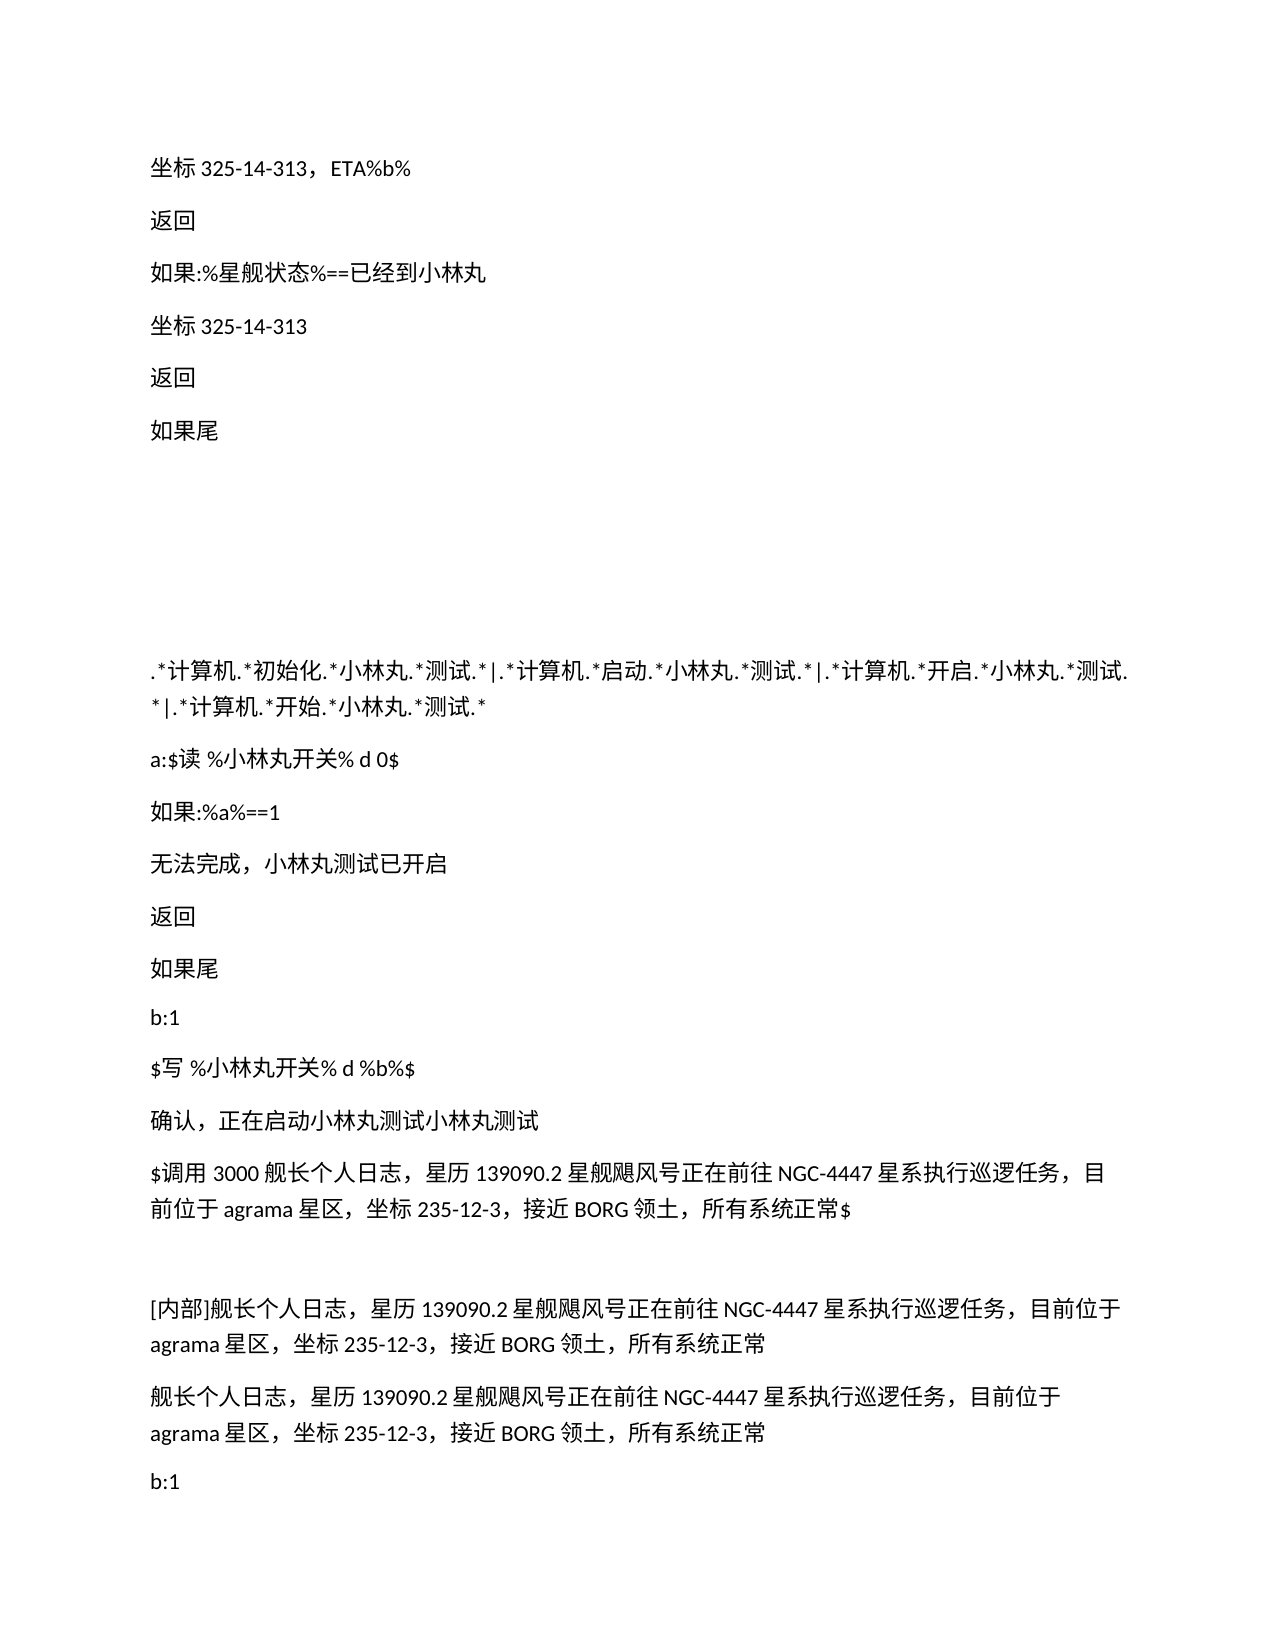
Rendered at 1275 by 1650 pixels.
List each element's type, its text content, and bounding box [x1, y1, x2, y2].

text 舰长个人日志，星历139090.2星舰飓风号正在前往NGC-4447星系执行巡逻任务，目前位于agrama星区，坐标235-12-3，接近BORG领土，所有系统正常 [150, 1379, 1125, 1448]
text 确认，正在启动小林丸测试小林丸测试 [150, 1103, 1125, 1136]
text .*计算机.*初始化.*小林丸.*测试.*|.*计算机.*启动.*小林丸.*测试.*|.*计算机.*开启.*小林丸.*测试.*|.*计算机.*开始.*小林丸.*测试.* [150, 652, 1125, 722]
text b:1 [150, 1003, 1125, 1031]
text 返回 [150, 360, 1125, 393]
text 如果尾 [150, 412, 1125, 446]
text 如果:%星舰状态%==已经到小林丸 [150, 255, 1125, 288]
text $调用 3000 舰长个人日志，星历139090.2星舰飓风号正在前往NGC-4447星系执行巡逻任务，目前位于agrama星区，坐标235-12-3，接近BORG领土，所有系统正常$ [150, 1155, 1125, 1224]
text 无法完成，小林丸测试已开启 [150, 846, 1125, 879]
text 如果尾 [150, 951, 1125, 984]
text $写 %小林丸开关% d %b%$ [150, 1050, 1125, 1083]
text 返回 [150, 202, 1125, 236]
text 坐标325-14-313，ETA%b% [150, 150, 1125, 183]
text b:1 [150, 1467, 1125, 1495]
text 返回 [150, 898, 1125, 932]
text 坐标325-14-313 [150, 307, 1125, 341]
text 如果:%a%==1 [150, 793, 1125, 827]
text a:$读 %小林丸开关% d 0$ [150, 741, 1125, 774]
text [内部]舰长个人日志，星历139090.2星舰飓风号正在前往NGC-4447星系执行巡逻任务，目前位于agrama星区，坐标235-12-3，接近BORG领土，所有系统正常 [150, 1290, 1125, 1359]
